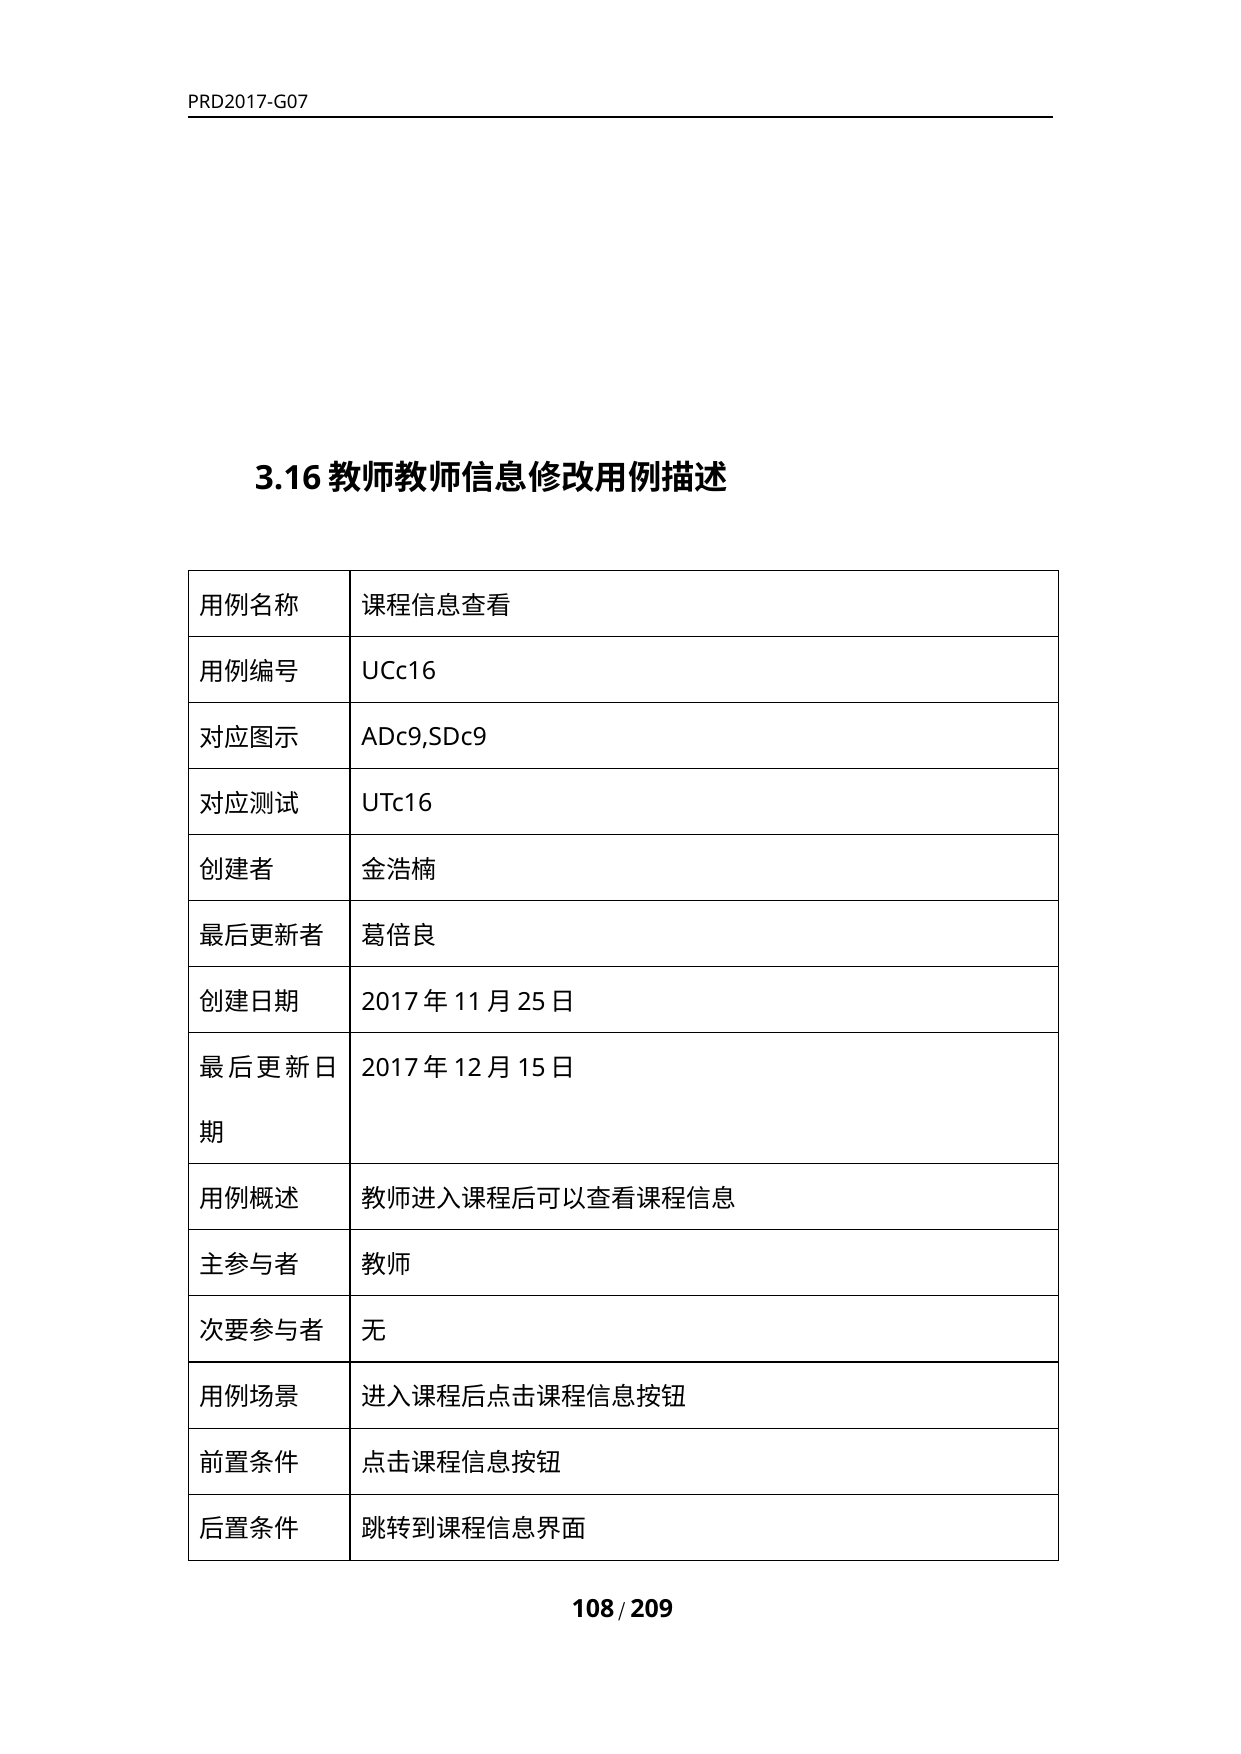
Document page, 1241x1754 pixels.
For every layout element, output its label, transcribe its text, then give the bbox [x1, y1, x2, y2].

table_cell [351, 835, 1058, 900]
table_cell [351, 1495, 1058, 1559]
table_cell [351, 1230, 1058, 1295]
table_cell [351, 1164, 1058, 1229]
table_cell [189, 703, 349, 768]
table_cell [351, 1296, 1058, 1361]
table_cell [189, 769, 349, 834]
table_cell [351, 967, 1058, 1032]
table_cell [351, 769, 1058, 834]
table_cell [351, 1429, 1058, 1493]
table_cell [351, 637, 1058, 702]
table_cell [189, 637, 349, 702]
subtitle 3.16教师教师信息修改用例描述 [187, 443, 1053, 508]
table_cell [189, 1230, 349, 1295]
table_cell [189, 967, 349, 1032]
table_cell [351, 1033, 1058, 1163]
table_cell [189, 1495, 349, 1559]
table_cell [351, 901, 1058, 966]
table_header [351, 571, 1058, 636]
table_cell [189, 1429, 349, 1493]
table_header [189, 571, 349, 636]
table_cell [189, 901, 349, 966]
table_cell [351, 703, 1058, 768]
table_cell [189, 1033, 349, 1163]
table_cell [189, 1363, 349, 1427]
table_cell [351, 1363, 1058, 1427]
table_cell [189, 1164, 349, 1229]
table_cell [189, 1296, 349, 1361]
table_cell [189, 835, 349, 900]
